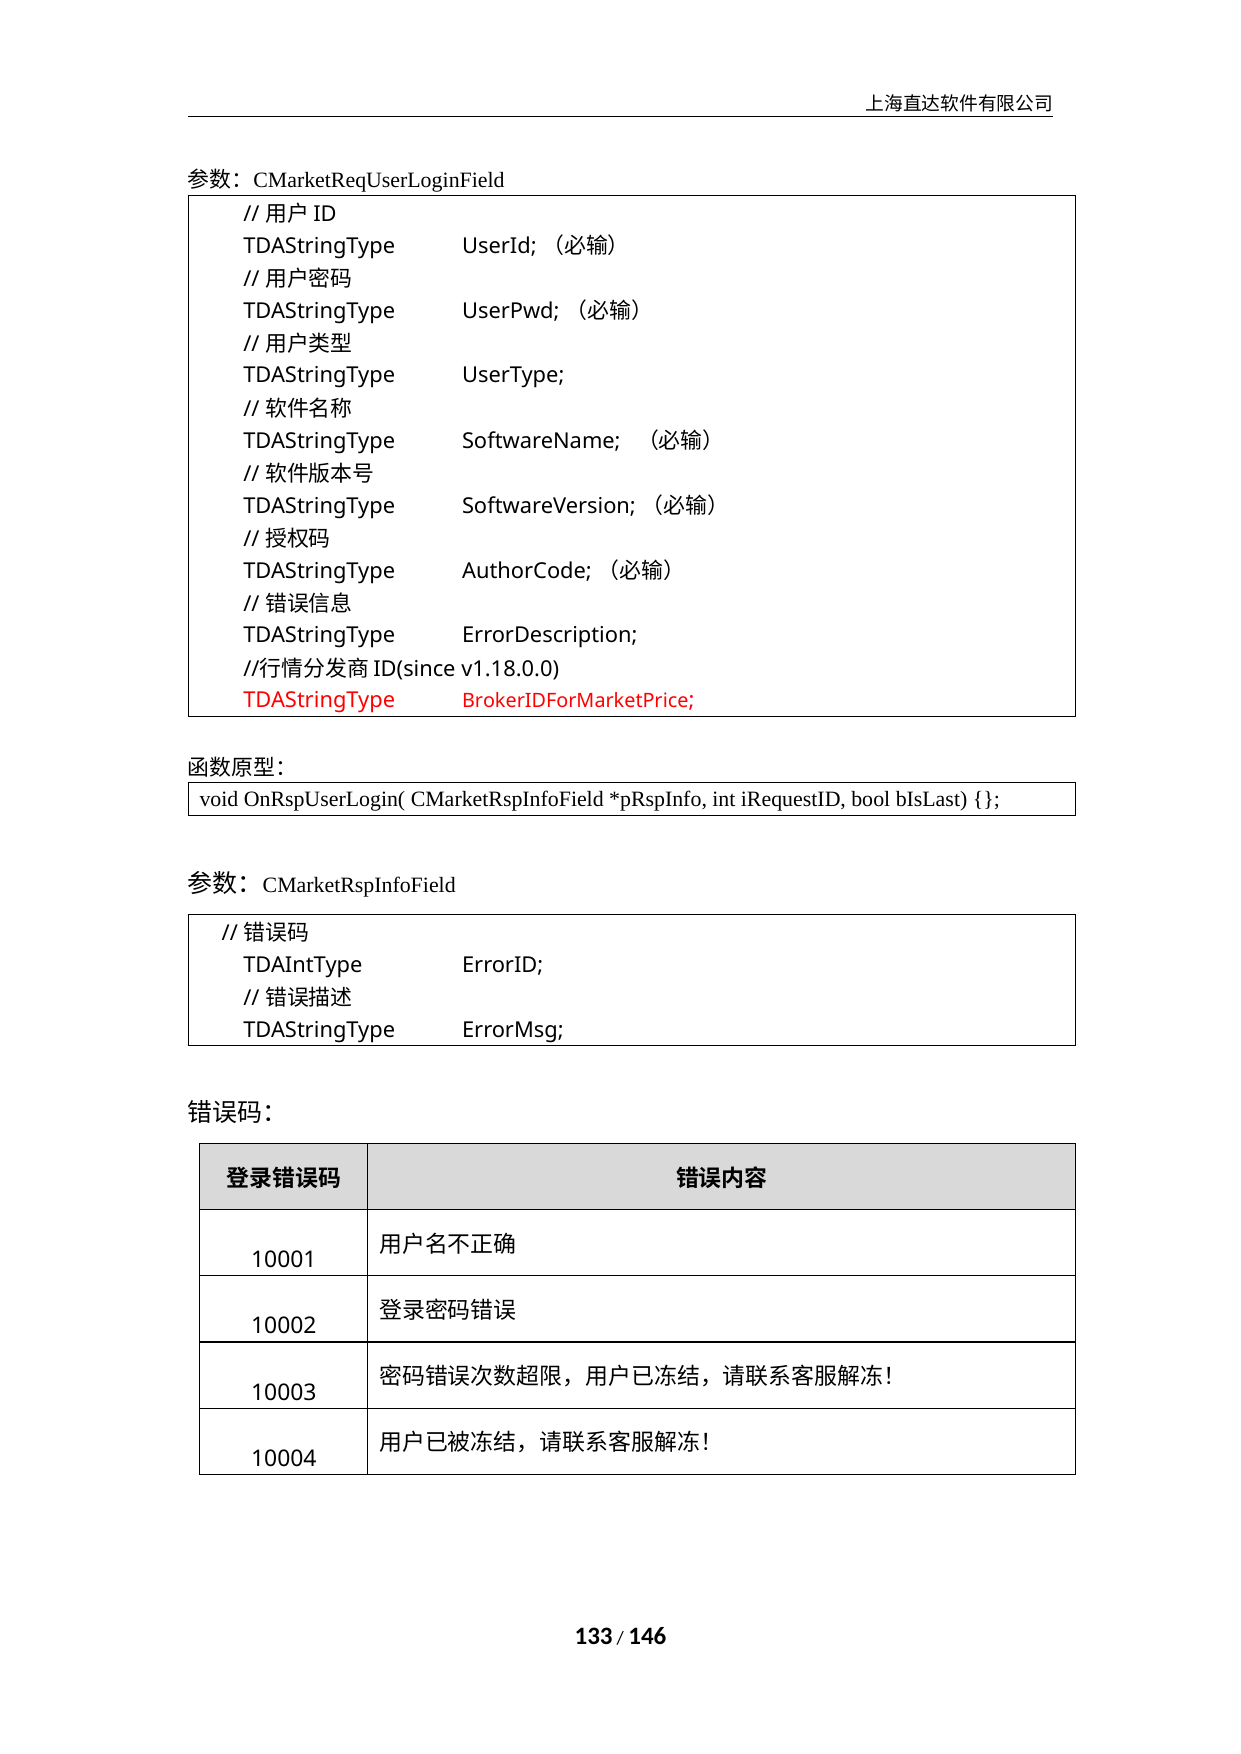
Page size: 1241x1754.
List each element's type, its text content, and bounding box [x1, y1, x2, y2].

text 参数：CMarketReqUserLoginField [187, 162, 1053, 194]
table_cell 用户名不正确 [368, 1210, 1075, 1275]
table_header 登录错误码 [200, 1144, 367, 1209]
table_cell 用户已被冻结，请联系客服解冻！ [368, 1409, 1075, 1473]
table_header 错误内容 [368, 1144, 1075, 1209]
table_cell 登录密码错误 [368, 1276, 1075, 1341]
table_header void OnRspUserLogin( CMarketRspInfoField *pRspInfo, int iRequestID, bool bIsLast) {}; [189, 783, 1075, 815]
table_header // 用户ID TDAStringType UserId; （必输） // 用户密码 TDAStringType UserPwd; （必输） // 用户类型 TDAStringType UserType; // 软件名称 TDAStringType SoftwareName; （必输） // 软件版本号 TDAStringType SoftwareVersion; （必输） // 授权码 TDAStringType AuthorCode; （必输） // 错误信息 TDAStringType ErrorDescription; //行情分发商ID(since v1.18.0.0) TDAStringType BrokerIDForMarketPrice; [189, 196, 1075, 716]
table_cell 10001 [200, 1210, 367, 1275]
text 参数：CMarketRspInfoField [187, 849, 1053, 914]
table_cell 密码错误次数超限，用户已冻结，请联系客服解冻！ [368, 1343, 1075, 1407]
table_cell 10003 [200, 1343, 367, 1407]
text 错误码： [187, 1078, 1053, 1143]
table_header // 错误码 TDAIntType ErrorID; // 错误描述 TDAStringType ErrorMsg; [189, 915, 1075, 1045]
table_cell 10004 [200, 1409, 367, 1473]
table_cell 10002 [200, 1276, 367, 1341]
text 函数原型： [187, 749, 1053, 782]
